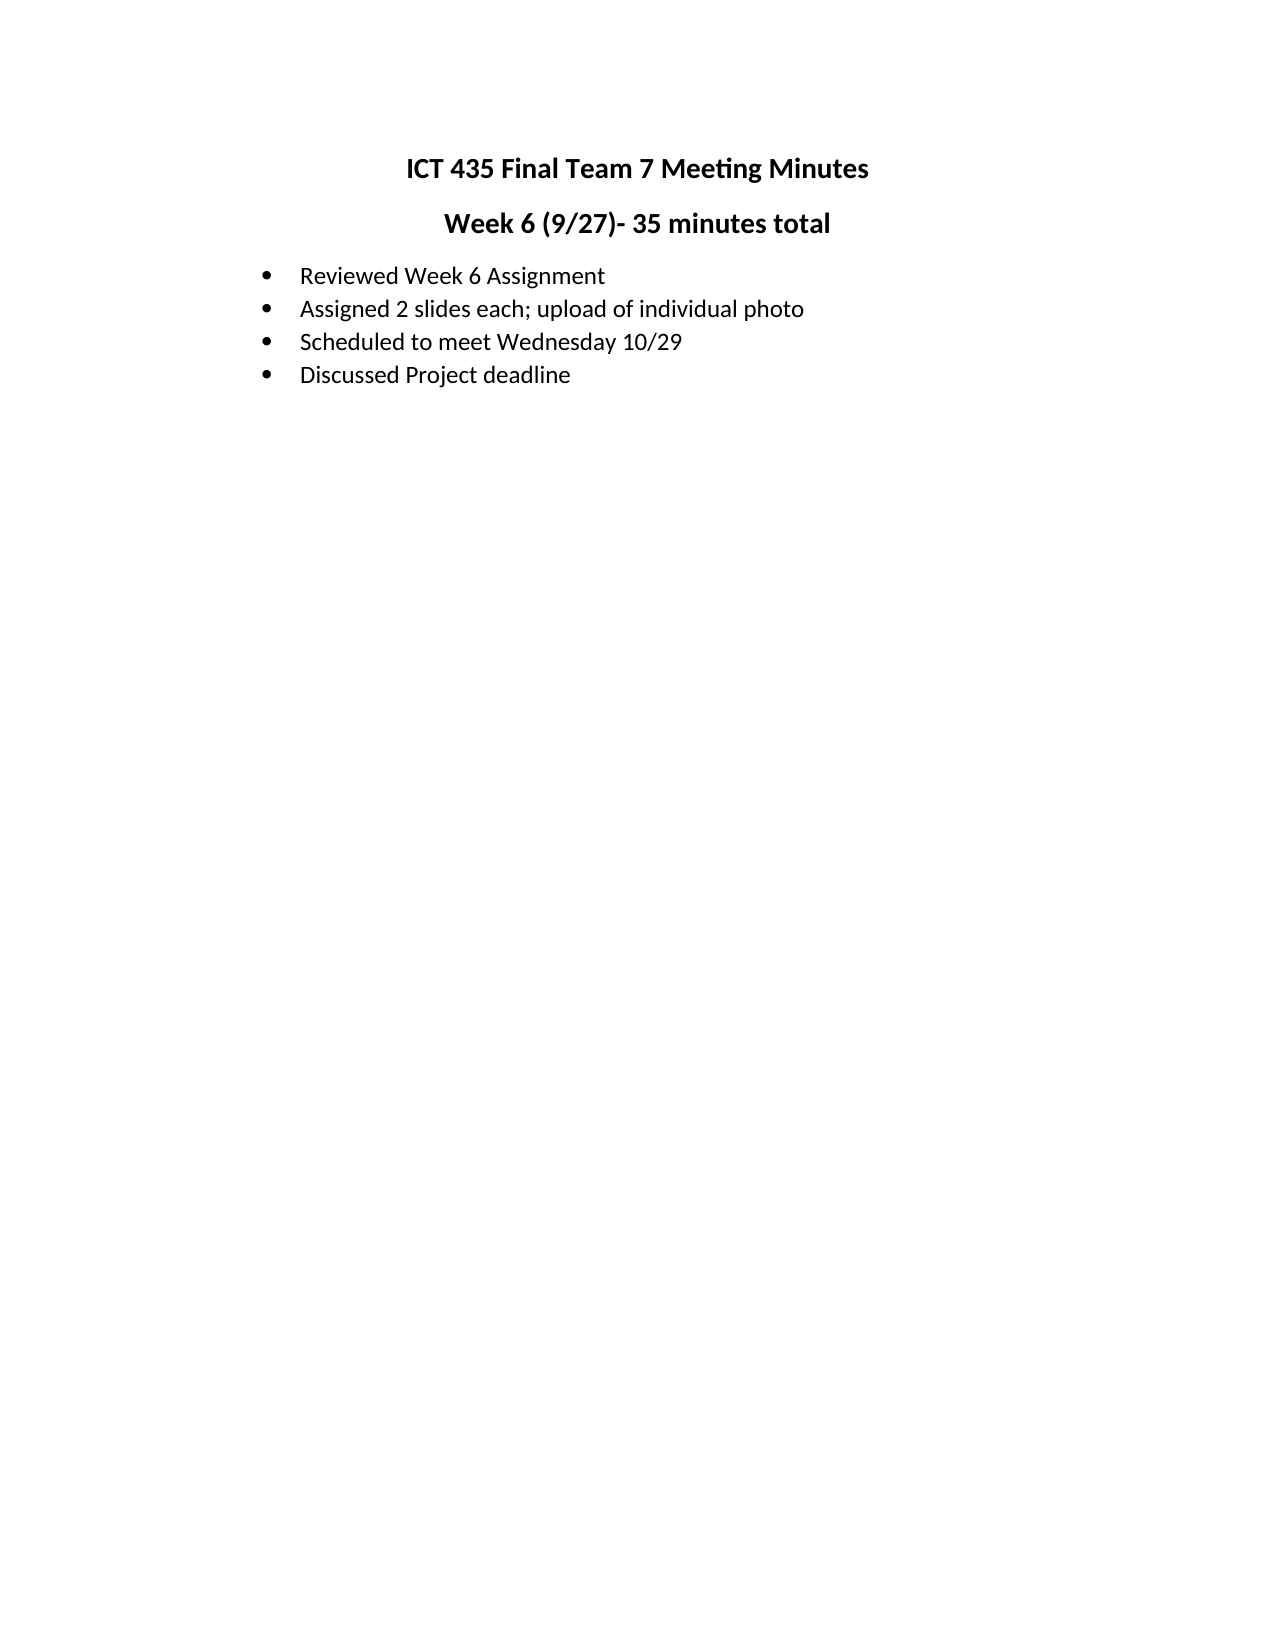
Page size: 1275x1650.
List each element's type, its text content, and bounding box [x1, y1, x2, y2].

text Week 6 (9/27)- 35 minutes total [150, 205, 1125, 241]
text ICT 435 Final Team 7 Meeting Minutes [150, 150, 1125, 186]
list Assigned 2 slides each; upload of individual photo [262, 293, 1125, 324]
list Reviewed Week 6 Assignment [262, 260, 1125, 291]
list Discussed Project deadline [262, 359, 1125, 389]
list Scheduled to meet Wednesday 10/29 [262, 326, 1125, 357]
